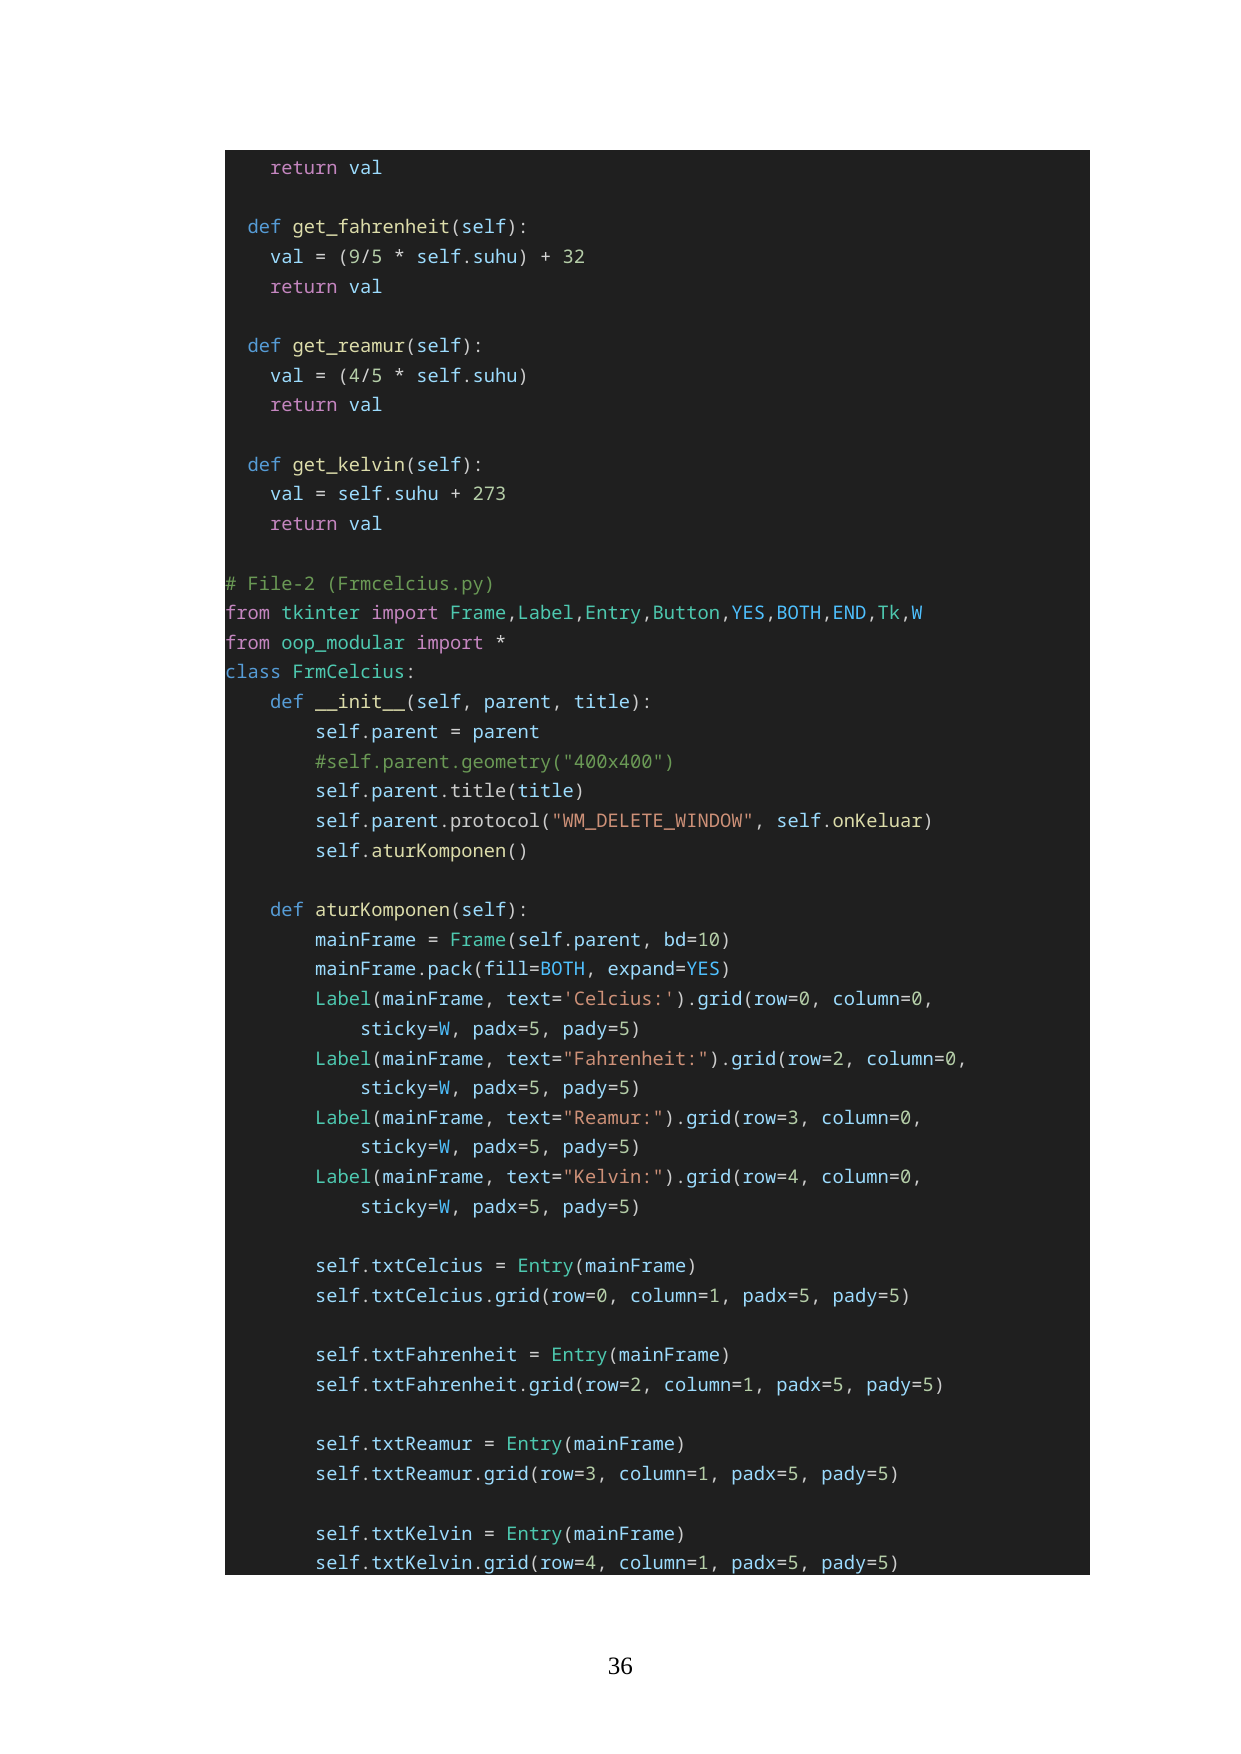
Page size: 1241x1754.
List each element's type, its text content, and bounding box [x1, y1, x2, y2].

text sticky=W, padx=5, pady=5) [225, 1070, 1090, 1100]
text self.txtFahrenheit = Entry(mainFrame) [225, 1337, 1090, 1367]
text self.txtKelvin.grid(row=4, column=1, padx=5, pady=5) [225, 1545, 1090, 1575]
text self.txtReamur.grid(row=3, column=1, padx=5, pady=5) [225, 1456, 1090, 1486]
text self.txtReamur = Entry(mainFrame) [225, 1427, 1090, 1456]
text val = (4/5 * self.suhu) [225, 358, 1090, 387]
text val = self.suhu + 273 [225, 477, 1090, 506]
text Label(mainFrame, text='Celcius:').grid(row=0, column=0, [225, 981, 1090, 1011]
text def get_reamur(self): [225, 328, 1090, 358]
text Label(mainFrame, text="Fahrenheit:").grid(row=2, column=0, [225, 1041, 1090, 1070]
text self.txtCelcius.grid(row=0, column=1, padx=5, pady=5) [225, 1278, 1090, 1308]
text self.parent = parent [225, 714, 1090, 744]
text def aturKomponen(self): [225, 892, 1090, 922]
text def __init__(self, parent, title): [225, 684, 1090, 714]
text self.parent.title(title) [225, 773, 1090, 803]
text class FrmCelcius: [225, 655, 1090, 684]
text Label(mainFrame, text="Reamur:").grid(row=3, column=0, [225, 1100, 1090, 1130]
text mainFrame = Frame(self.parent, bd=10) [225, 922, 1090, 952]
text val = (9/5 * self.suhu) + 32 [225, 239, 1090, 269]
text self.parent.protocol("WM_DELETE_WINDOW", self.onKeluar) [225, 803, 1090, 833]
text return val [225, 269, 1090, 298]
text self.txtCelcius = Entry(mainFrame) [225, 1248, 1090, 1278]
text return val [225, 387, 1090, 417]
text def get_kelvin(self): [225, 447, 1090, 477]
text Label(mainFrame, text="Kelvin:").grid(row=4, column=0, [225, 1159, 1090, 1189]
text from tkinter import Frame,Label,Entry,Button,YES,BOTH,END,Tk,W [225, 595, 1090, 625]
text sticky=W, padx=5, pady=5) [225, 1011, 1090, 1041]
text sticky=W, padx=5, pady=5) [225, 1130, 1090, 1159]
text # File-2 (Frmcelcius.py) [225, 566, 1090, 595]
text from oop_modular import * [225, 625, 1090, 655]
text #self.parent.geometry("400x400") [225, 744, 1090, 773]
text return val [225, 150, 1090, 180]
text mainFrame.pack(fill=BOTH, expand=YES) [225, 952, 1090, 981]
text sticky=W, padx=5, pady=5) [225, 1189, 1090, 1219]
text self.txtKelvin = Entry(mainFrame) [225, 1516, 1090, 1545]
text def get_fahrenheit(self): [225, 209, 1090, 239]
text return val [225, 506, 1090, 536]
text self.aturKomponen() [225, 833, 1090, 862]
text self.txtFahrenheit.grid(row=2, column=1, padx=5, pady=5) [225, 1367, 1090, 1397]
